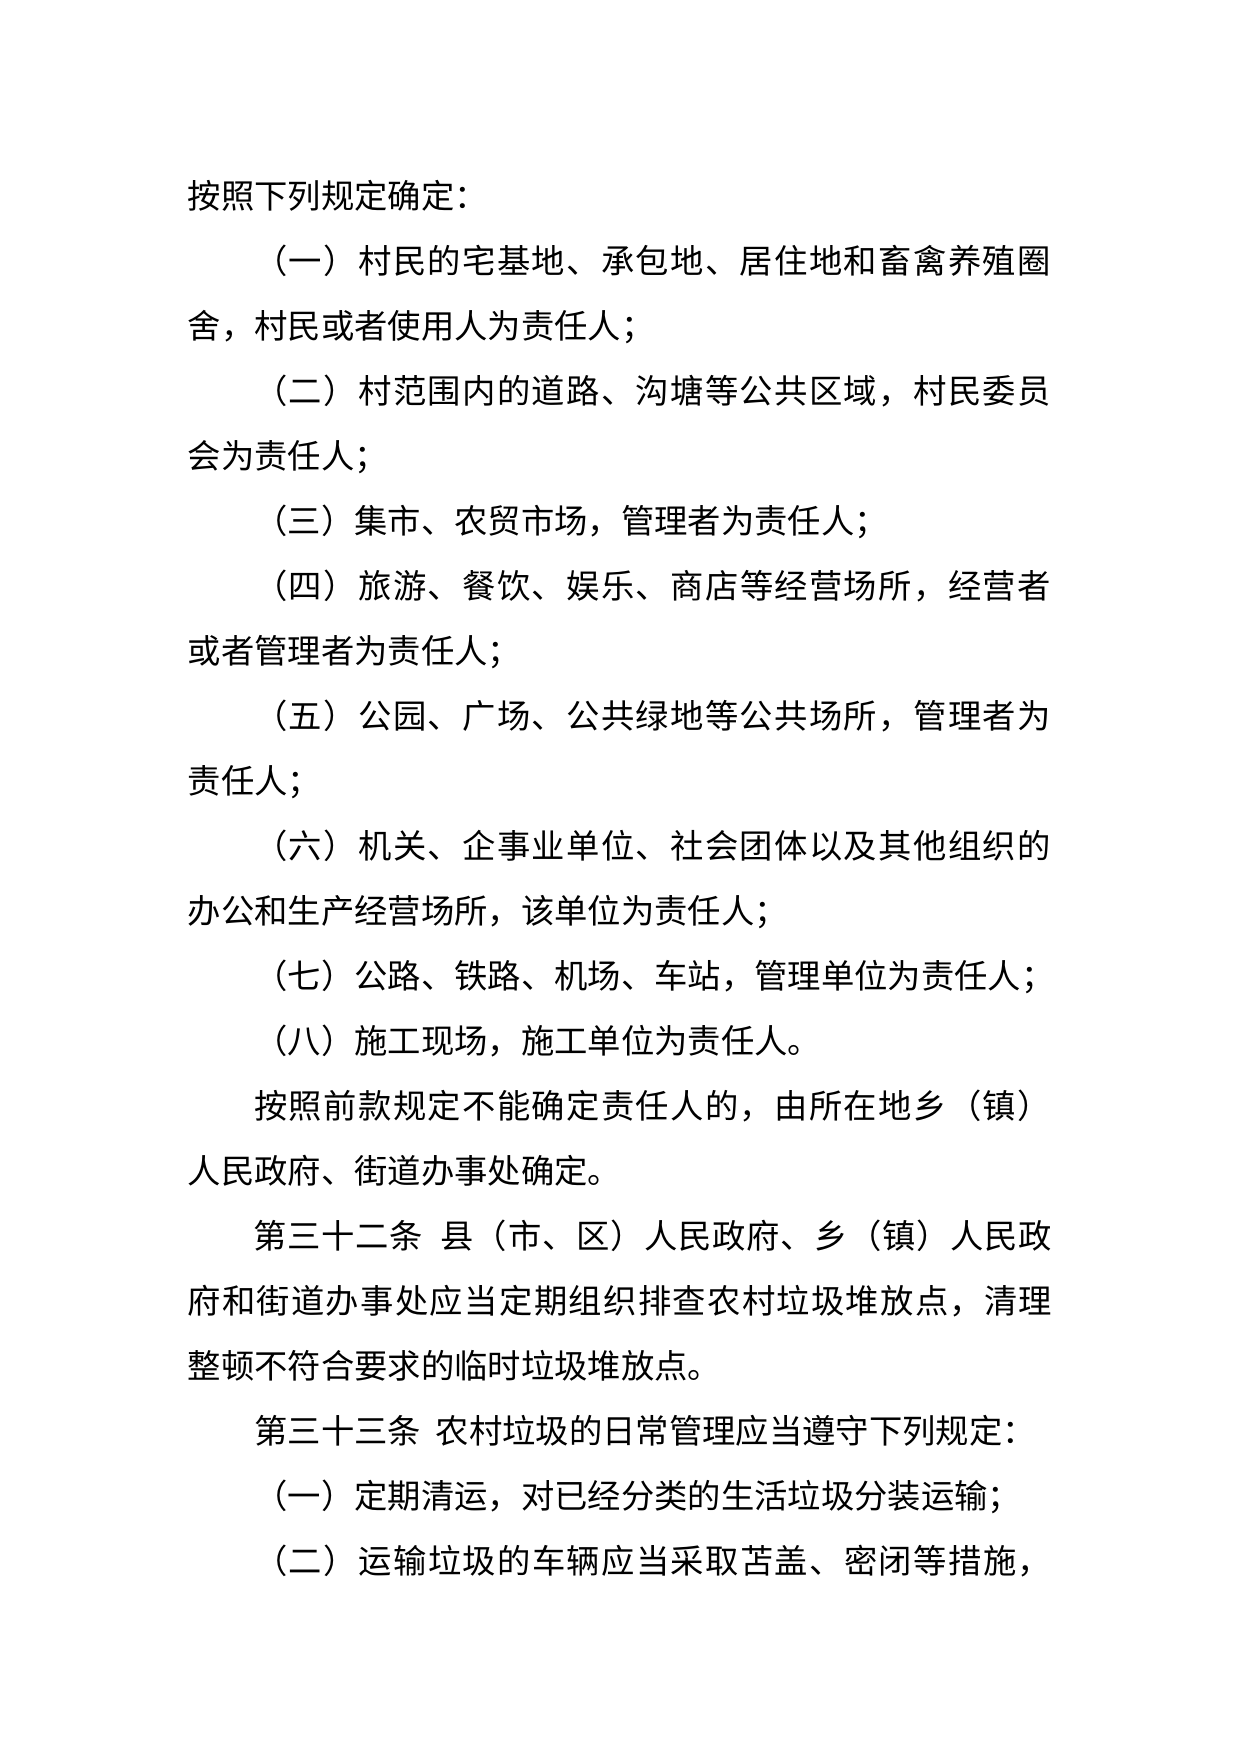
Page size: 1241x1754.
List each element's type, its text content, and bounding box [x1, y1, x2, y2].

text （一）定期清运，对已经分类的生活垃圾分装运输； [187, 1462, 1053, 1527]
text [187, 1527, 1053, 1592]
text （二）村范围内的道路、沟塘等公共区域，村民委员会为责任人； [187, 357, 1053, 487]
text 第三十二条 县（市、区）人民政府、乡（镇）人民政府和街道办事处应当定期组织排查农村垃圾堆放点，清理整顿不符合要求的临时垃圾堆放点。 [187, 1202, 1053, 1397]
text 第三十三条 农村垃圾的日常管理应当遵守下列规定： [187, 1397, 1053, 1462]
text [187, 162, 1053, 227]
text （八）施工现场，施工单位为责任人。 [187, 1007, 1053, 1072]
text （五）公园、广场、公共绿地等公共场所，管理者为责任人； [187, 682, 1053, 812]
text （三）集市、农贸市场，管理者为责任人； [187, 487, 1053, 552]
text 按照前款规定不能确定责任人的，由所在地乡（镇）人民政府、街道办事处确定。 [187, 1072, 1053, 1202]
text （七）公路、铁路、机场、车站，管理单位为责任人； [187, 942, 1053, 1007]
text （六）机关、企事业单位、社会团体以及其他组织的办公和生产经营场所，该单位为责任人； [187, 812, 1053, 942]
text （一）村民的宅基地、承包地、居住地和畜禽养殖圈舍，村民或者使用人为责任人； [187, 227, 1053, 357]
text （四）旅游、餐饮、娱乐、商店等经营场所，经营者或者管理者为责任人； [187, 552, 1053, 682]
